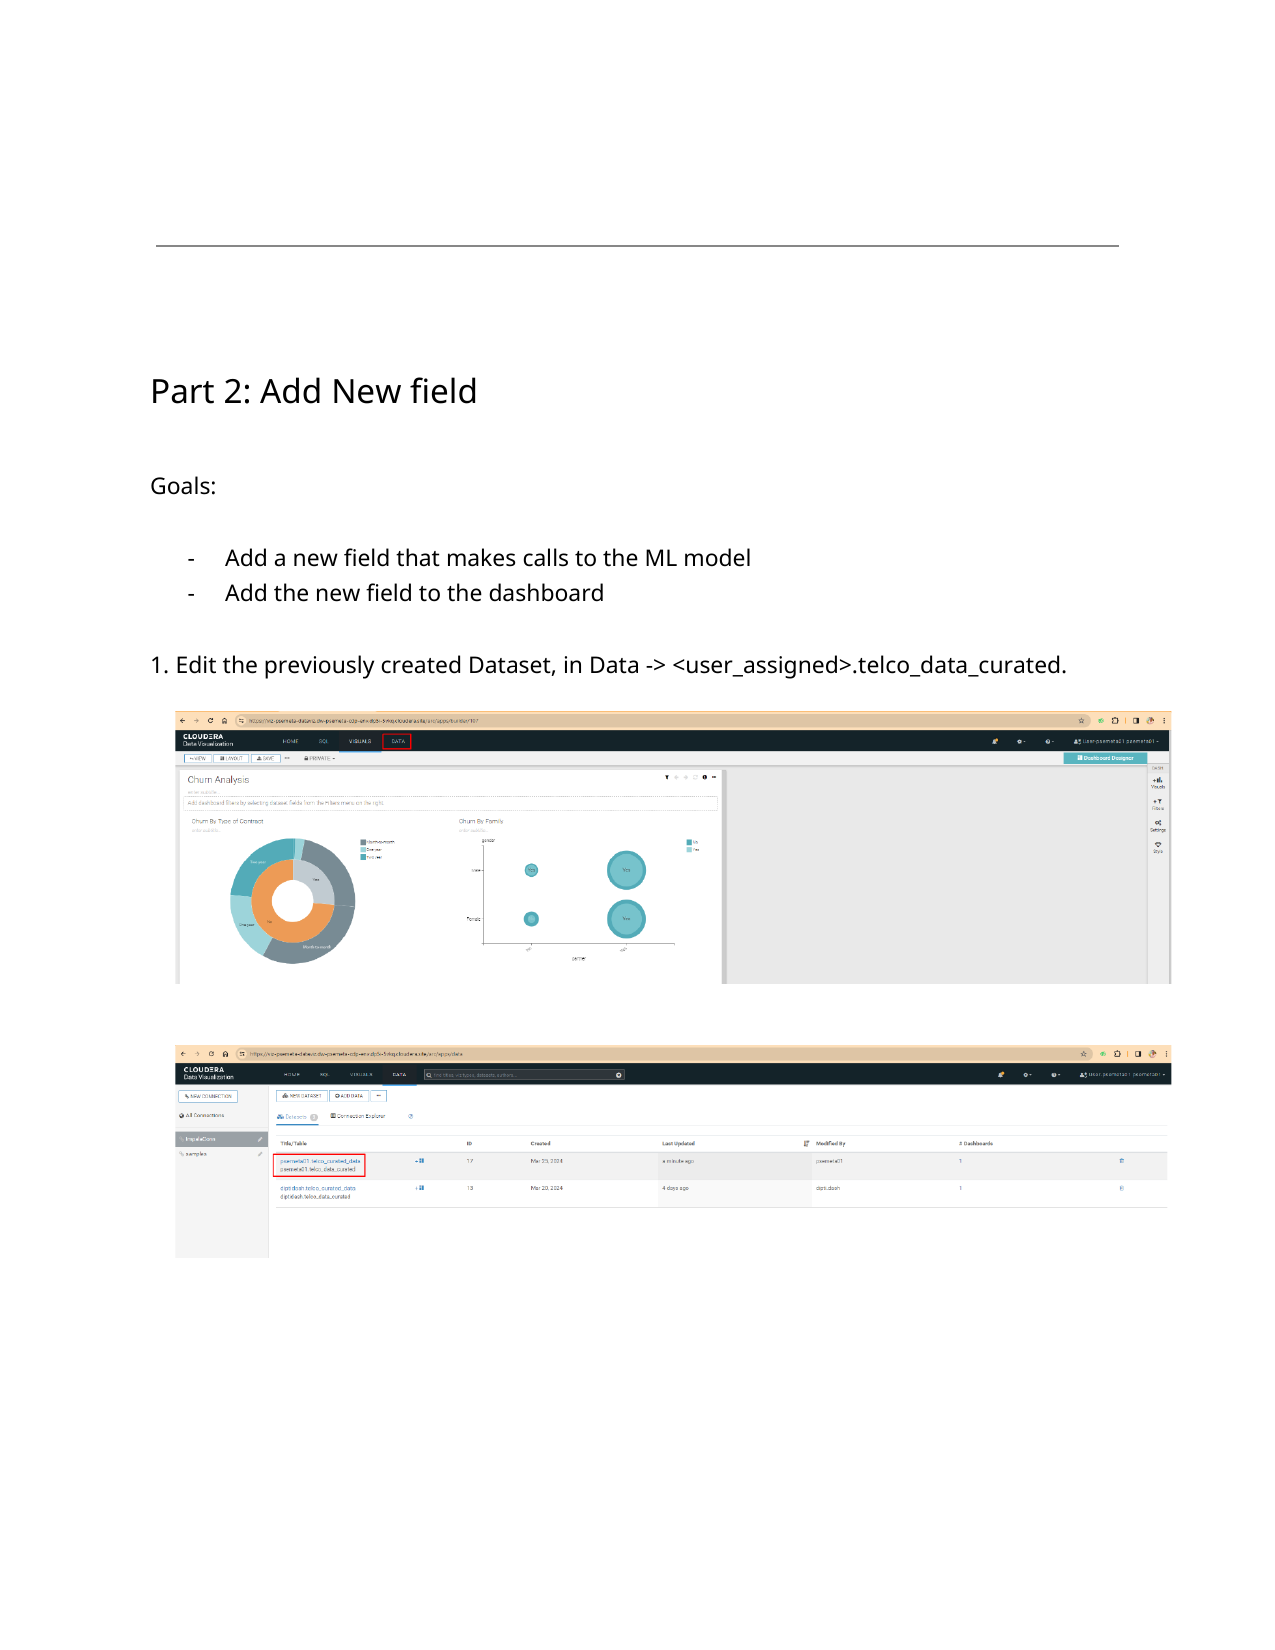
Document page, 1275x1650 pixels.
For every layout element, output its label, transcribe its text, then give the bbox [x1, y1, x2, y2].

list Add a new field that makes calls to the ML model [187, 542, 1135, 573]
picture [175, 711, 1172, 984]
subtitle Part 2: Add New field [150, 367, 1135, 413]
text Goals: [150, 470, 1135, 502]
picture [175, 1045, 1172, 1258]
list Add the new field to the dashboard [187, 577, 1135, 608]
list Edit the previously created Dataset, in Data -> <user_assigned>.telco_data_curated. [150, 649, 1135, 680]
